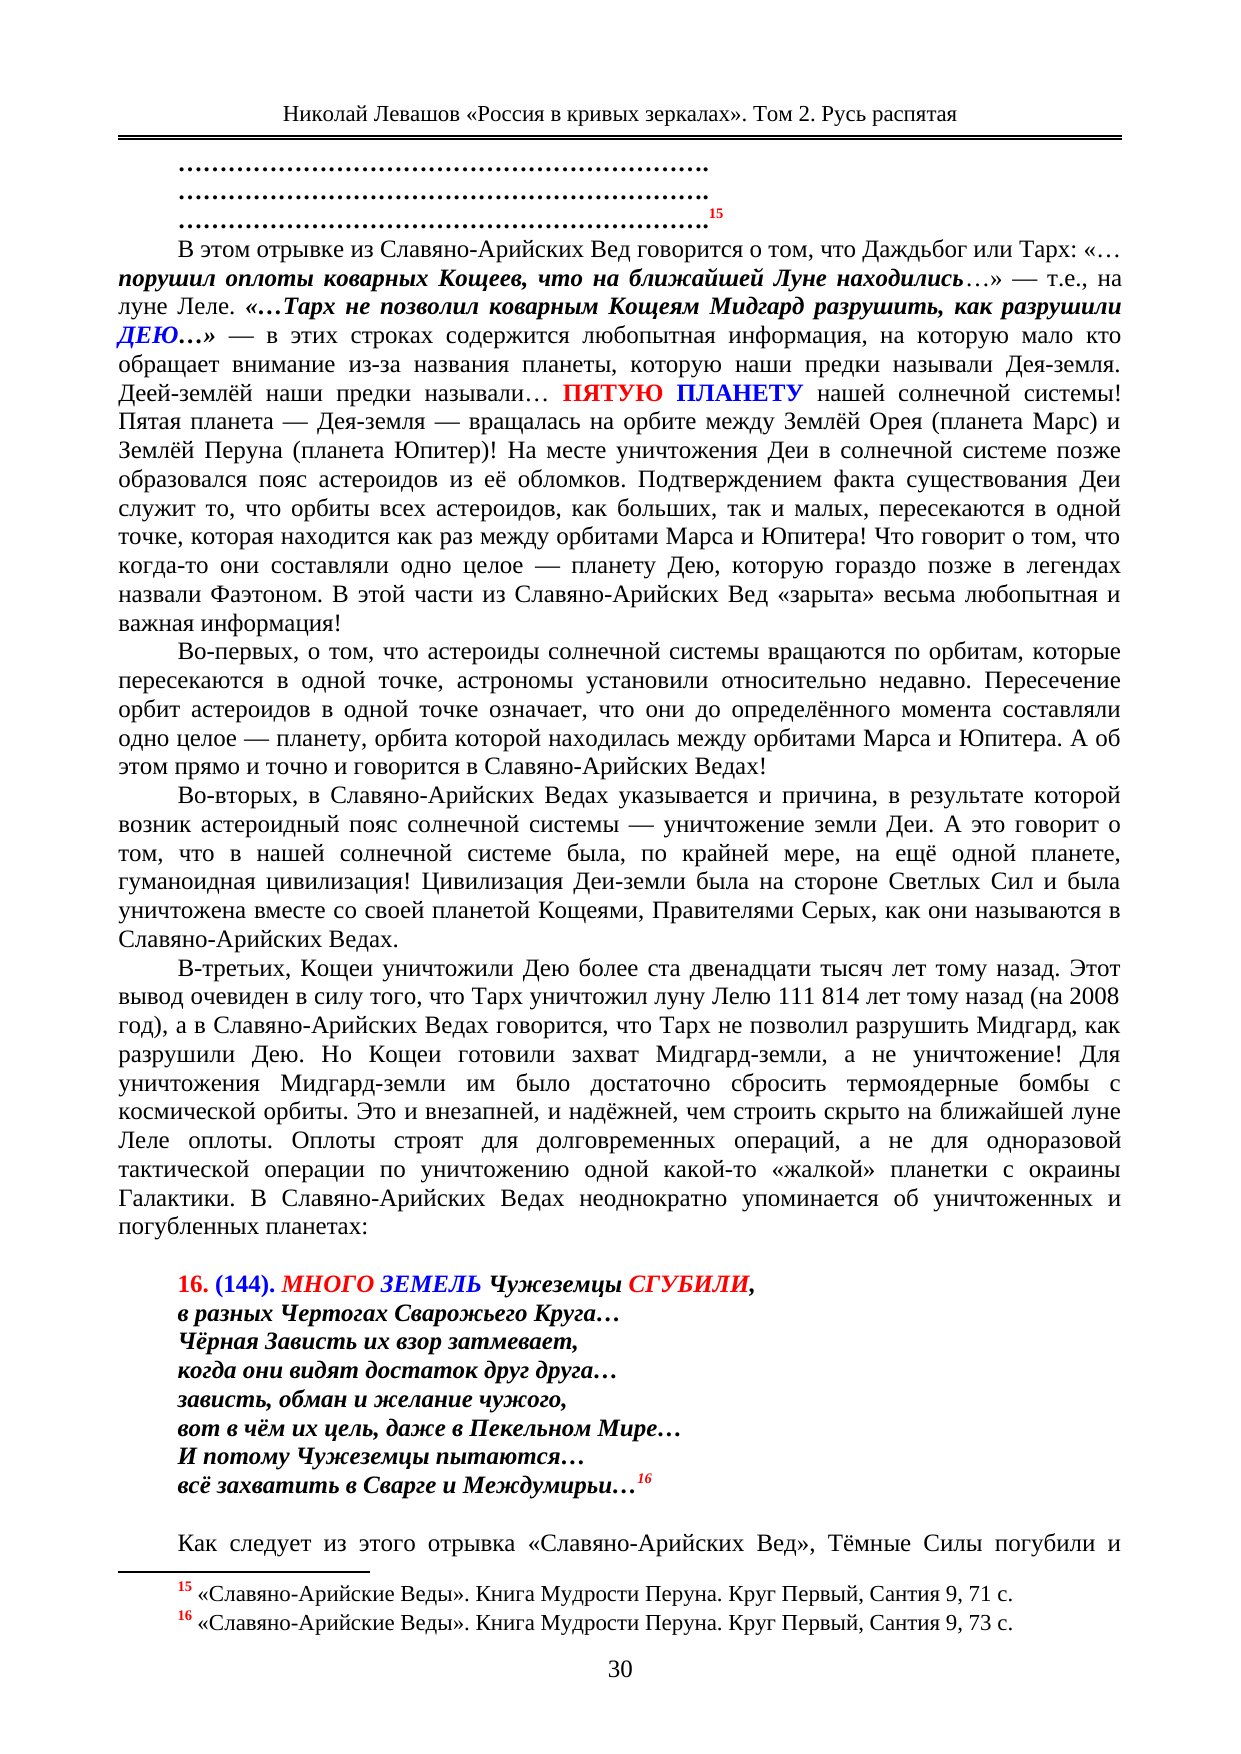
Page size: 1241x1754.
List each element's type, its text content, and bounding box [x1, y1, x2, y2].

text в разных Чертогах Сварожьего Круга… [118, 1298, 1122, 1326]
text Чёрная Зависть их взор затмевает, [118, 1326, 1122, 1355]
text всё захватить в Сварге и Междумирьи… [118, 1470, 1122, 1499]
text ………………………………………………………. [118, 148, 1122, 176]
text Во-первых, о том, что астероиды солнечной системы вращаются по орбитам, которые пересекаются в одной точке, астрономы установили относительно недавно. Пересечение орбит астероидов в одной точке означает, что они до определённого момента составляли одно целое — планету, орбита которой находилась между орбитами Марса и Юпитера. А об этом прямо и точно и говорится в Славяно-Арийских Ведах! [118, 636, 1122, 780]
text И потому Чужеземцы пытаются… [118, 1441, 1122, 1470]
text В этом отрывке из Славяно-Арийских Вед говорится о том, что Даждьбог или Тарх: «…порушил оплоты коварных Кощеев, что на ближайшей Луне находились…» — т.е., на луне Леле. «…Тарх не позволил коварным Кощеям Мидгард разрушить, как разрушили ДЕЮ…» — в этих строках содержится любопытная информация, на которую мало кто обращает внимание из-за названия планеты, которую наши предки называли Дея-земля. Деей-землёй наши предки называли… ПЯТУЮ ПЛАНЕТУ нашей солнечной системы! Пятая планета — Дея-земля — вращалась на орбите между Землёй Орея (планета Марс) и Землёй Перуна (планета Юпитер)! На месте уничтожения Деи в солнечной системе позже образовался пояс астероидов из её обломков. Подтверждением факта существования Деи служит то, что орбиты всех астероидов, как больших, так и малых, пересекаются в одной точке, которая находится как раз между орбитами Марса и Юпитера! Что говорит о том, что когда-то они составляли одно целое — планету Дею, которую гораздо позже в легендах назвали Фаэтоном. В этой части из Славяно-Арийских Вед «зарыта» весьма любопытная и важная информация! [118, 234, 1122, 636]
text 16. (144). МНОГО ЗЕМЕЛЬ Чужеземцы СГУБИЛИ, [118, 1269, 1122, 1298]
text В-третьих, Кощеи уничтожили Дею более ста двенадцати тысяч лет тому назад. Этот вывод очевиден в силу того, что Тарх уничтожил луну Лелю 111 814 лет тому назад (на 2008 год), а в Славяно-Арийских Ведах говорится, что Тарх не позволил разрушить Мидгард, как разрушили Дею. Но Кощеи готовили захват Мидгард-земли, а не уничтожение! Для уничтожения Мидгард-земли им было достаточно сбросить термоядерные бомбы с космической орбиты. Это и внезапней, и надёжней, чем строить скрыто на ближайшей луне Леле оплоты. Оплоты строят для долговременных операций, а не для одноразовой тактической операции по уничтожению одной какой-то «жалкой» планетки с окраины Галактики. В Славяно-Арийских Ведах неоднократно упоминается об уничтоженных и погубленных планетах: [118, 953, 1122, 1240]
text когда они видят достаток друг друга… [118, 1355, 1122, 1384]
text ………………………………………………………. [118, 176, 1122, 205]
text Во-вторых, в Славяно-Арийских Ведах указывается и причина, в результате которой возник астероидный пояс солнечной системы — уничтожение земли Деи. А это говорит о том, что в нашей солнечной системе была, по крайней мере, на ещё одной планете, гуманоидная цивилизация! Цивилизация Деи-земли была на стороне Светлых Сил и была уничтожена вместе со своей планетой Кощеями, Правителями Серых, как они называются в Славяно-Арийских Ведах. [118, 780, 1122, 953]
text вот в чём их цель, даже в Пекельном Мире… [118, 1413, 1122, 1441]
text зависть, обман и желание чужого, [118, 1384, 1122, 1413]
text ………………………………………………………. [118, 205, 1122, 234]
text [118, 1528, 1122, 1556]
